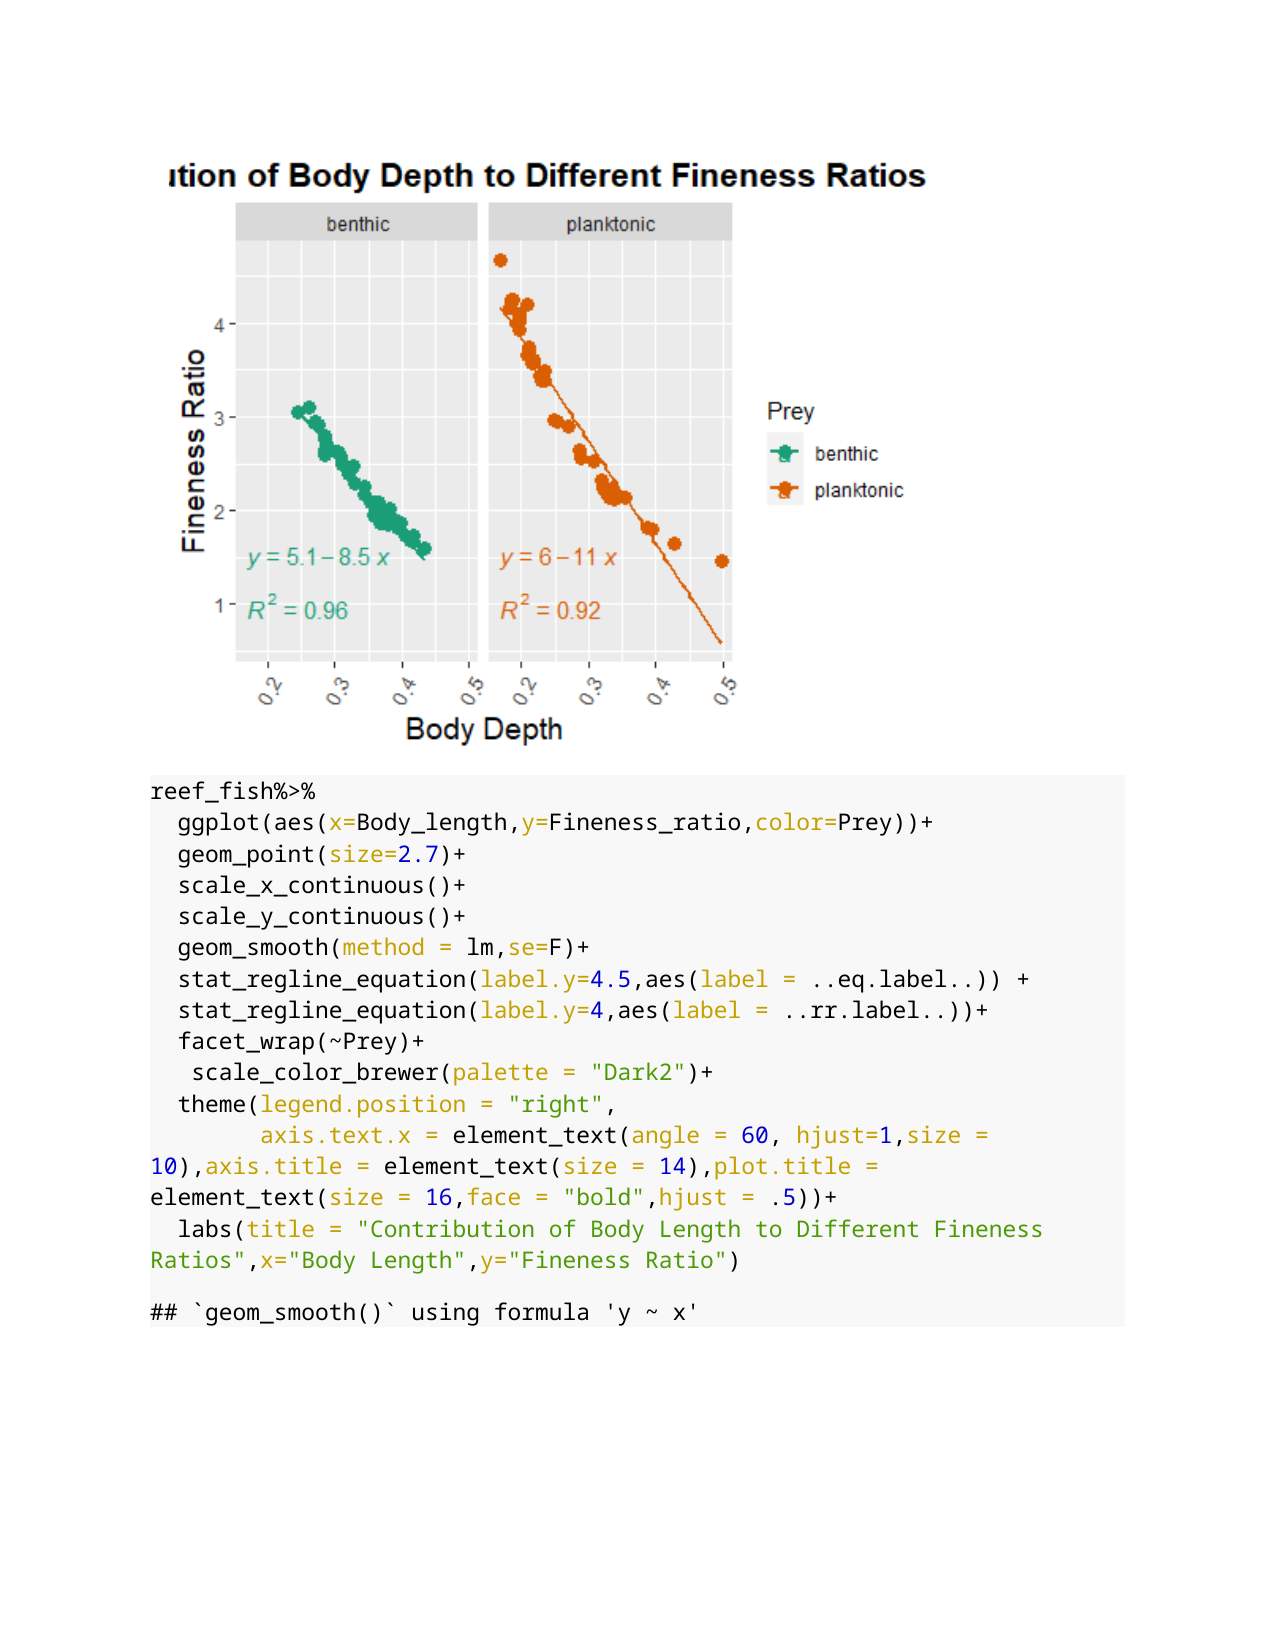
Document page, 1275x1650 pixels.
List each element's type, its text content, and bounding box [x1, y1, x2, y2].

picture [168, 150, 927, 757]
text ## `geom_smooth()` using formula 'y ~ x' [150, 1296, 1125, 1327]
text reef_fish%>% ggplot(aes(x=Body_length,y=Fineness_ratio,color=Prey))+ geom_point(size=2.7)+ scale_x_continuous()+ scale_y_continuous()+ geom_smooth(method = lm,se=F)+ stat_regline_equation(label.y=4.5,aes(label = ..eq.label..)) + stat_regline_equation(label.y=4,aes(label = ..rr.label..))+ facet_wrap(~Prey)+ scale_color_brewer(palette = "Dark2")+ theme(legend.position = "right", axis.text.x = element_text(angle = 60, hjust=1,size = 10),axis.title = element_text(size = 14),plot.title = element_text(size = 16,face = "bold",hjust = .5))+ labs(title = "Contribution of Body Length to Different Fineness Ratios",x="Body Length",y="Fineness Ratio") [315, 775, 1125, 1275]
